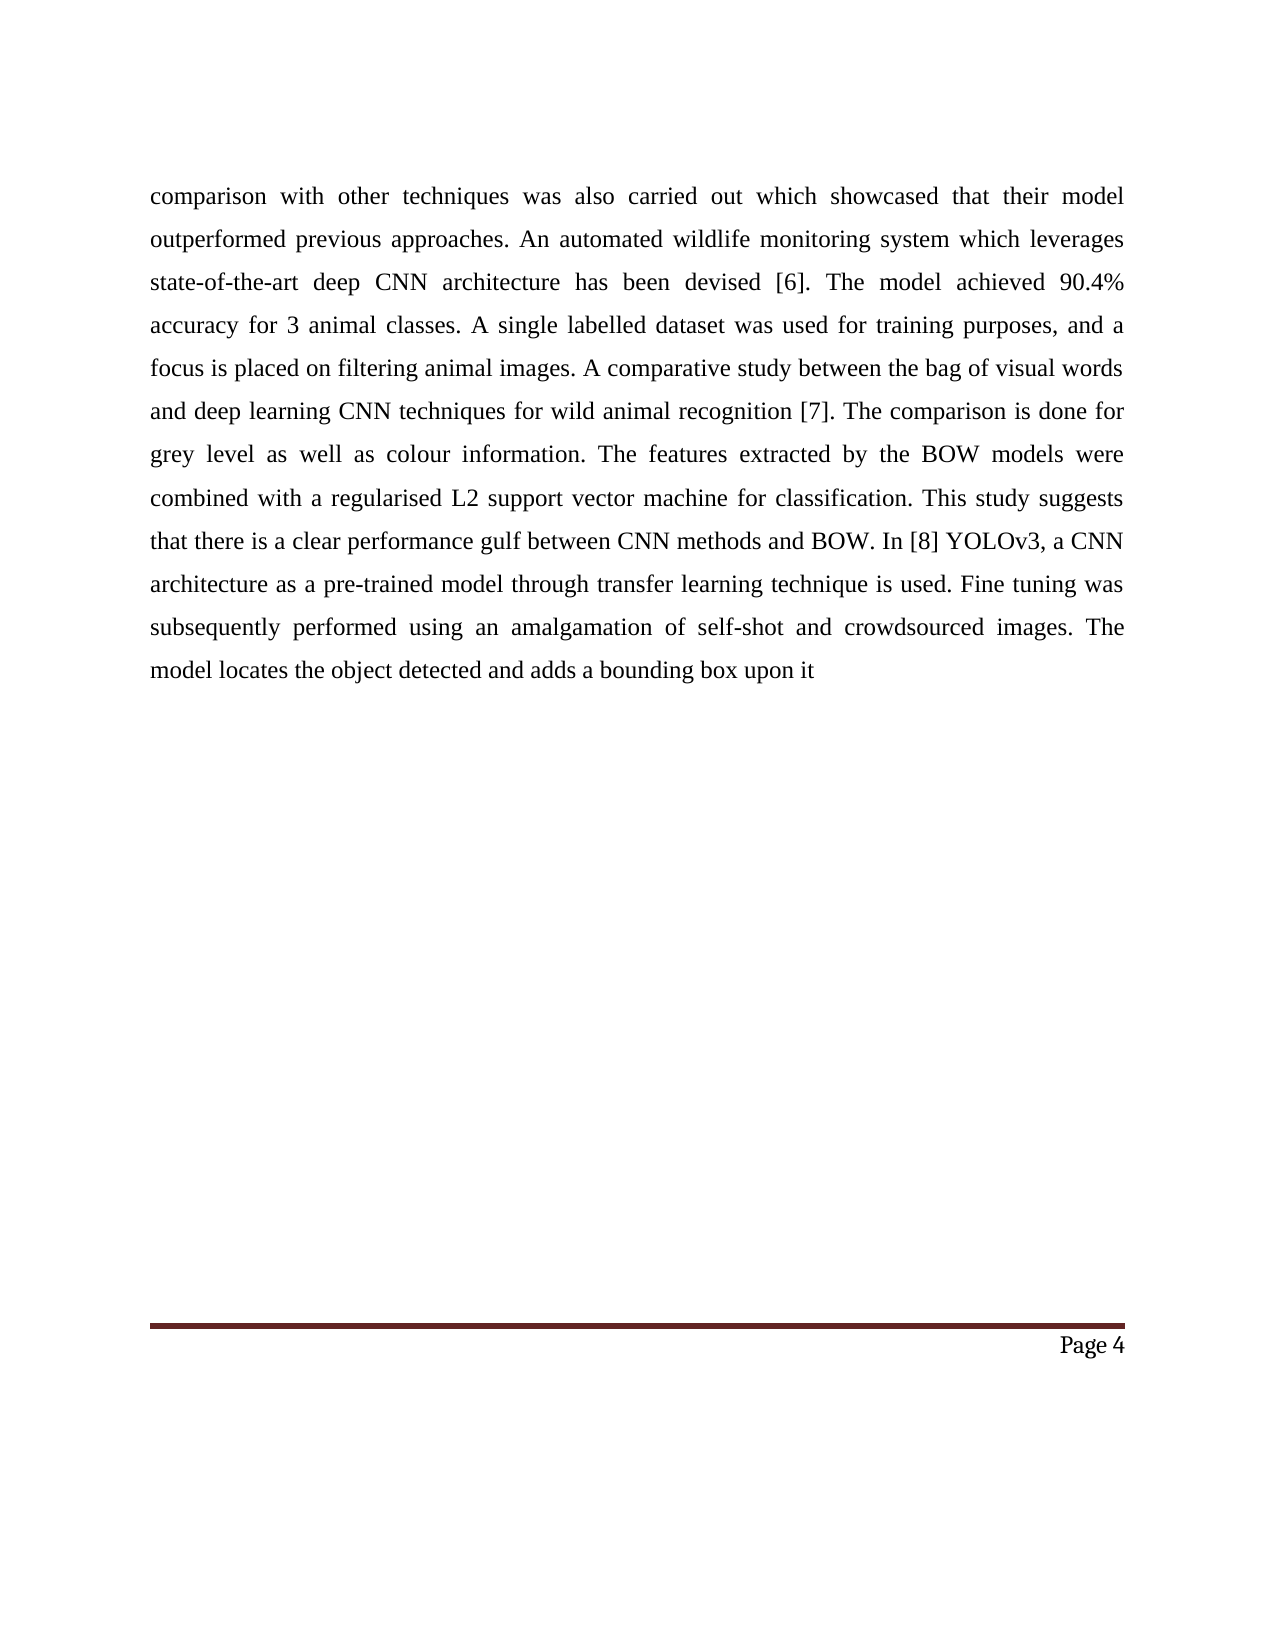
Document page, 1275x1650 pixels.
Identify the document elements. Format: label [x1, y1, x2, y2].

text [150, 181, 1125, 684]
